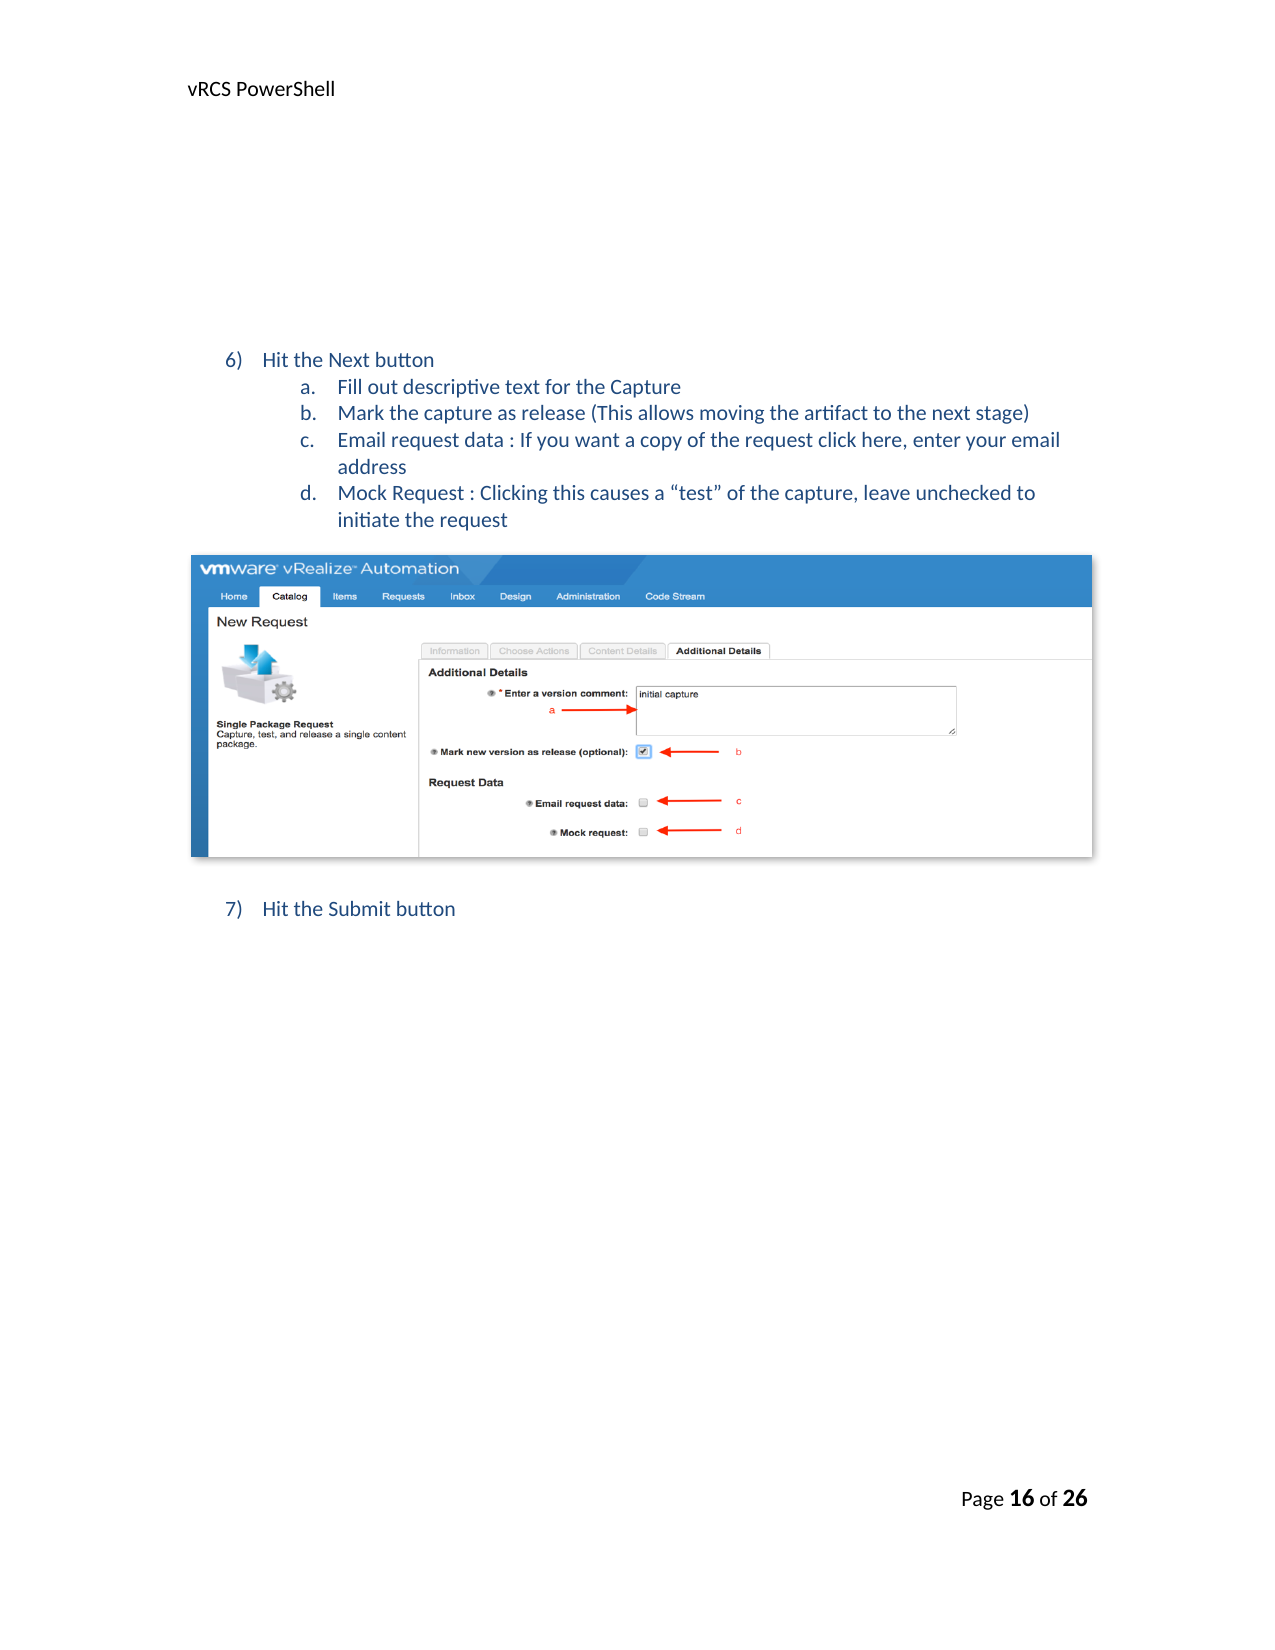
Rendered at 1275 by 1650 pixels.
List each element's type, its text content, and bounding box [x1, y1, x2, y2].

list Mark the capture as release (This allows moving the artifact to the next stage) [300, 399, 1087, 426]
list Hit the Next button [225, 346, 1087, 373]
picture [191, 555, 1092, 857]
list Fill out descriptive text for the Capture [300, 373, 1087, 399]
list Mock Request : Clicking this causes a “test” of the capture, leave unchecked to initiate the request [300, 479, 1087, 533]
list Email request data : If you want a copy of the request click here, enter your email address [300, 426, 1087, 479]
list Hit the Submit button [225, 895, 1087, 922]
